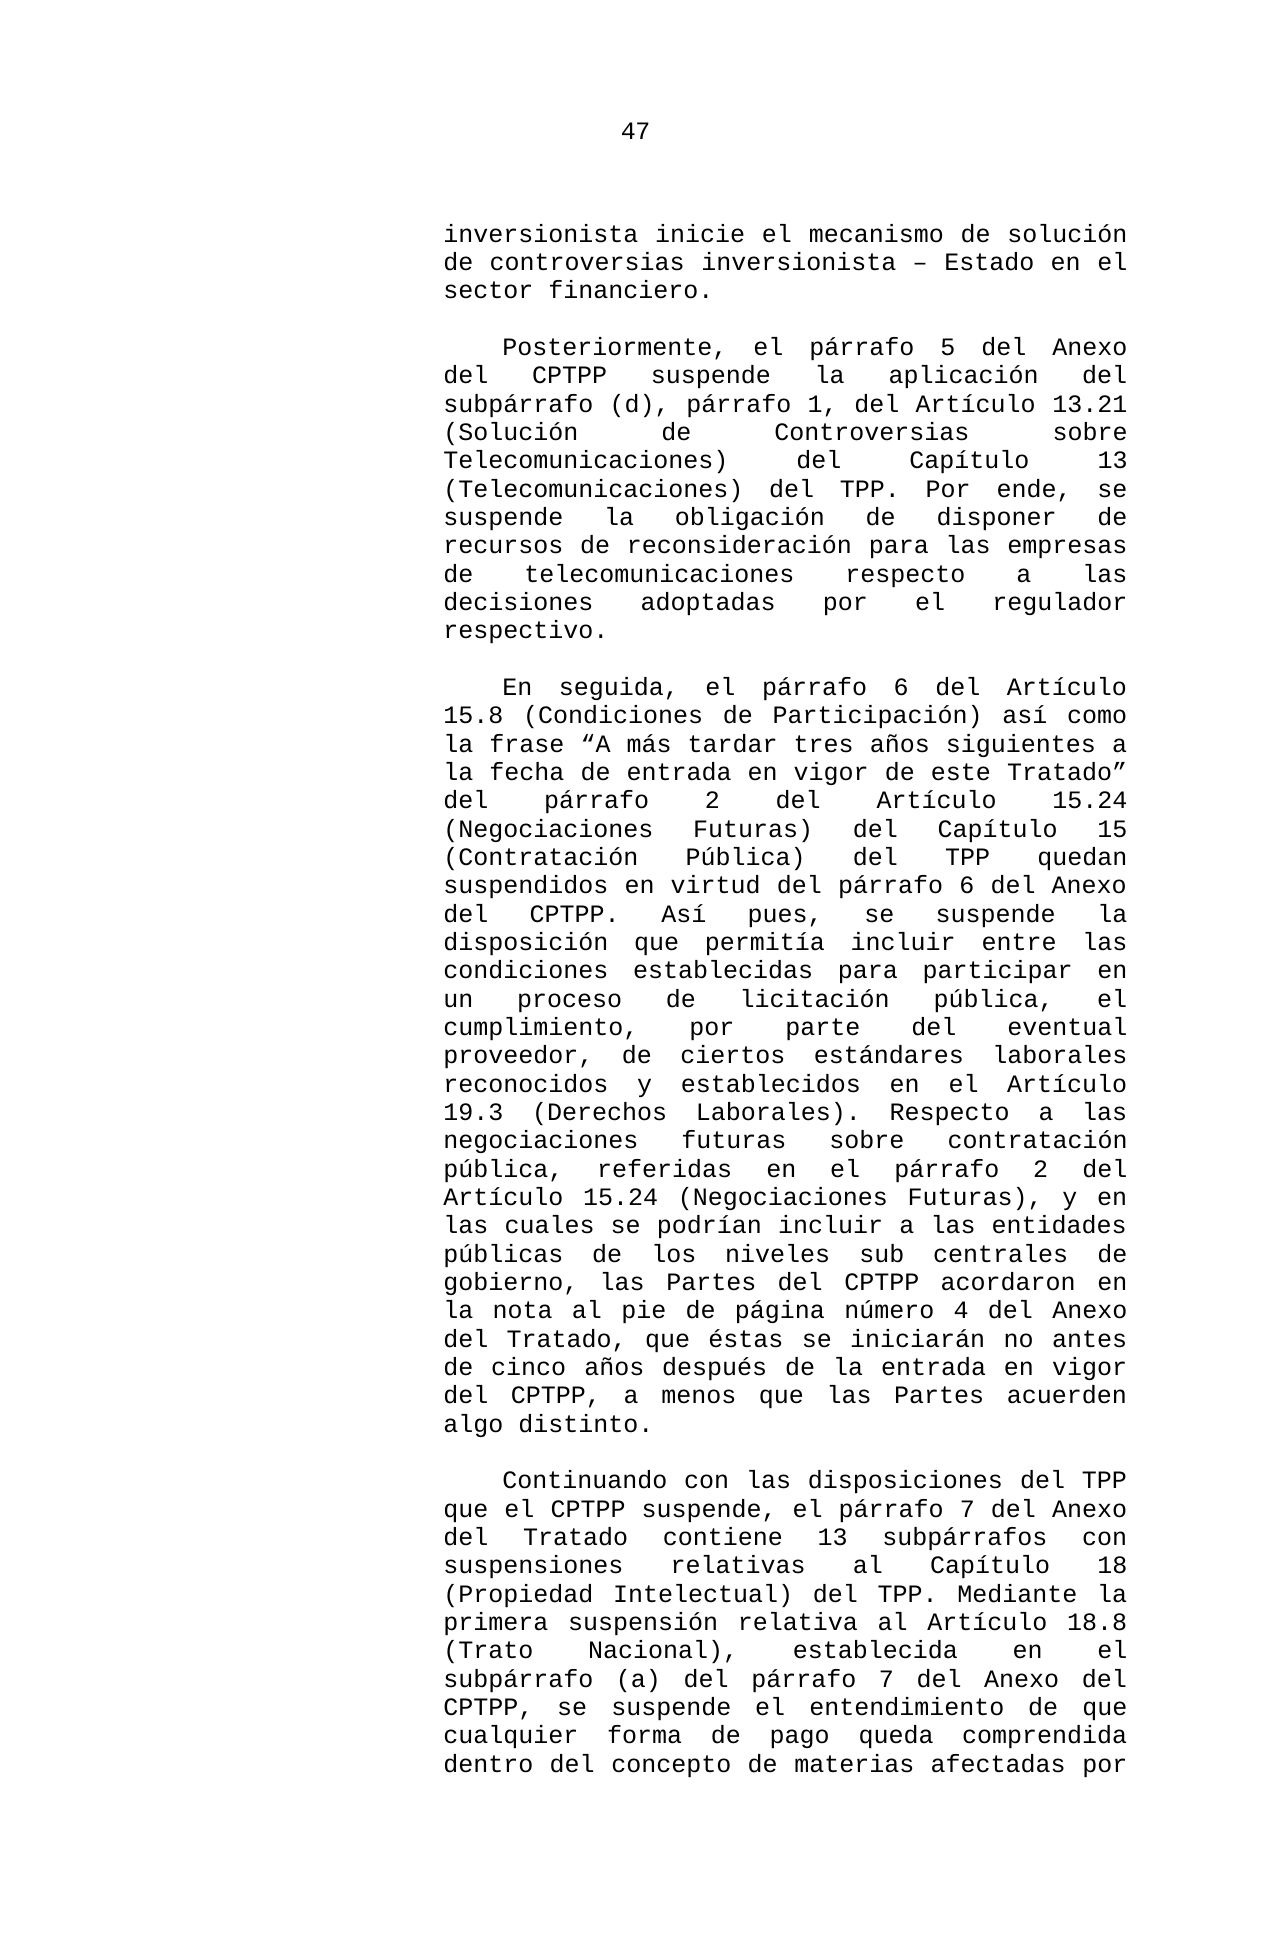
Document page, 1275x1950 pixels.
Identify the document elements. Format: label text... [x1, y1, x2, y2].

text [443, 1468, 1127, 1780]
text Posteriormente, el párrafo 5 del Anexo del CPTPP suspende la aplicación del subpárrafo (d), párrafo 1, del Artículo 13.21 (Solución de Controversias sobre Telecomunicaciones) del Capítulo 13 (Telecomunicaciones) del TPP. Por ende, se suspende la obligación de disponer de recursos de reconsideración para las empresas de telecomunicaciones respecto a las decisiones adoptadas por el regulador respectivo. [443, 335, 1127, 646]
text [443, 221, 1127, 306]
text En seguida, el párrafo 6 del Artículo 15.8 (Condiciones de Participación) así como la frase “A más tardar tres años siguientes a la fecha de entrada en vigor de este Tratado” del párrafo 2 del Artículo 15.24 (Negociaciones Futuras) del Capítulo 15 (Contratación Pública) del TPP quedan suspendidos en virtud del párrafo 6 del Anexo del CPTPP. Así pues, se suspende la disposición que permitía incluir entre las condiciones establecidas para participar en un proceso de licitación pública, el cumplimiento, por parte del eventual proveedor, de ciertos estándares laborales reconocidos y establecidos en el Artículo 19.3 (Derechos Laborales). Respecto a las negociaciones futuras sobre contratación pública, referidas en el párrafo 2 del Artículo 15.24 (Negociaciones Futuras), y en las cuales se podrían incluir a las entidades públicas de los niveles sub centrales de gobierno, las Partes del CPTPP acordaron en la nota al pie de página número 4 del Anexo del Tratado, que éstas se iniciarán no antes de cinco años después de la entrada en vigor del CPTPP, a menos que las Partes acuerden algo distinto. [443, 675, 1127, 1440]
